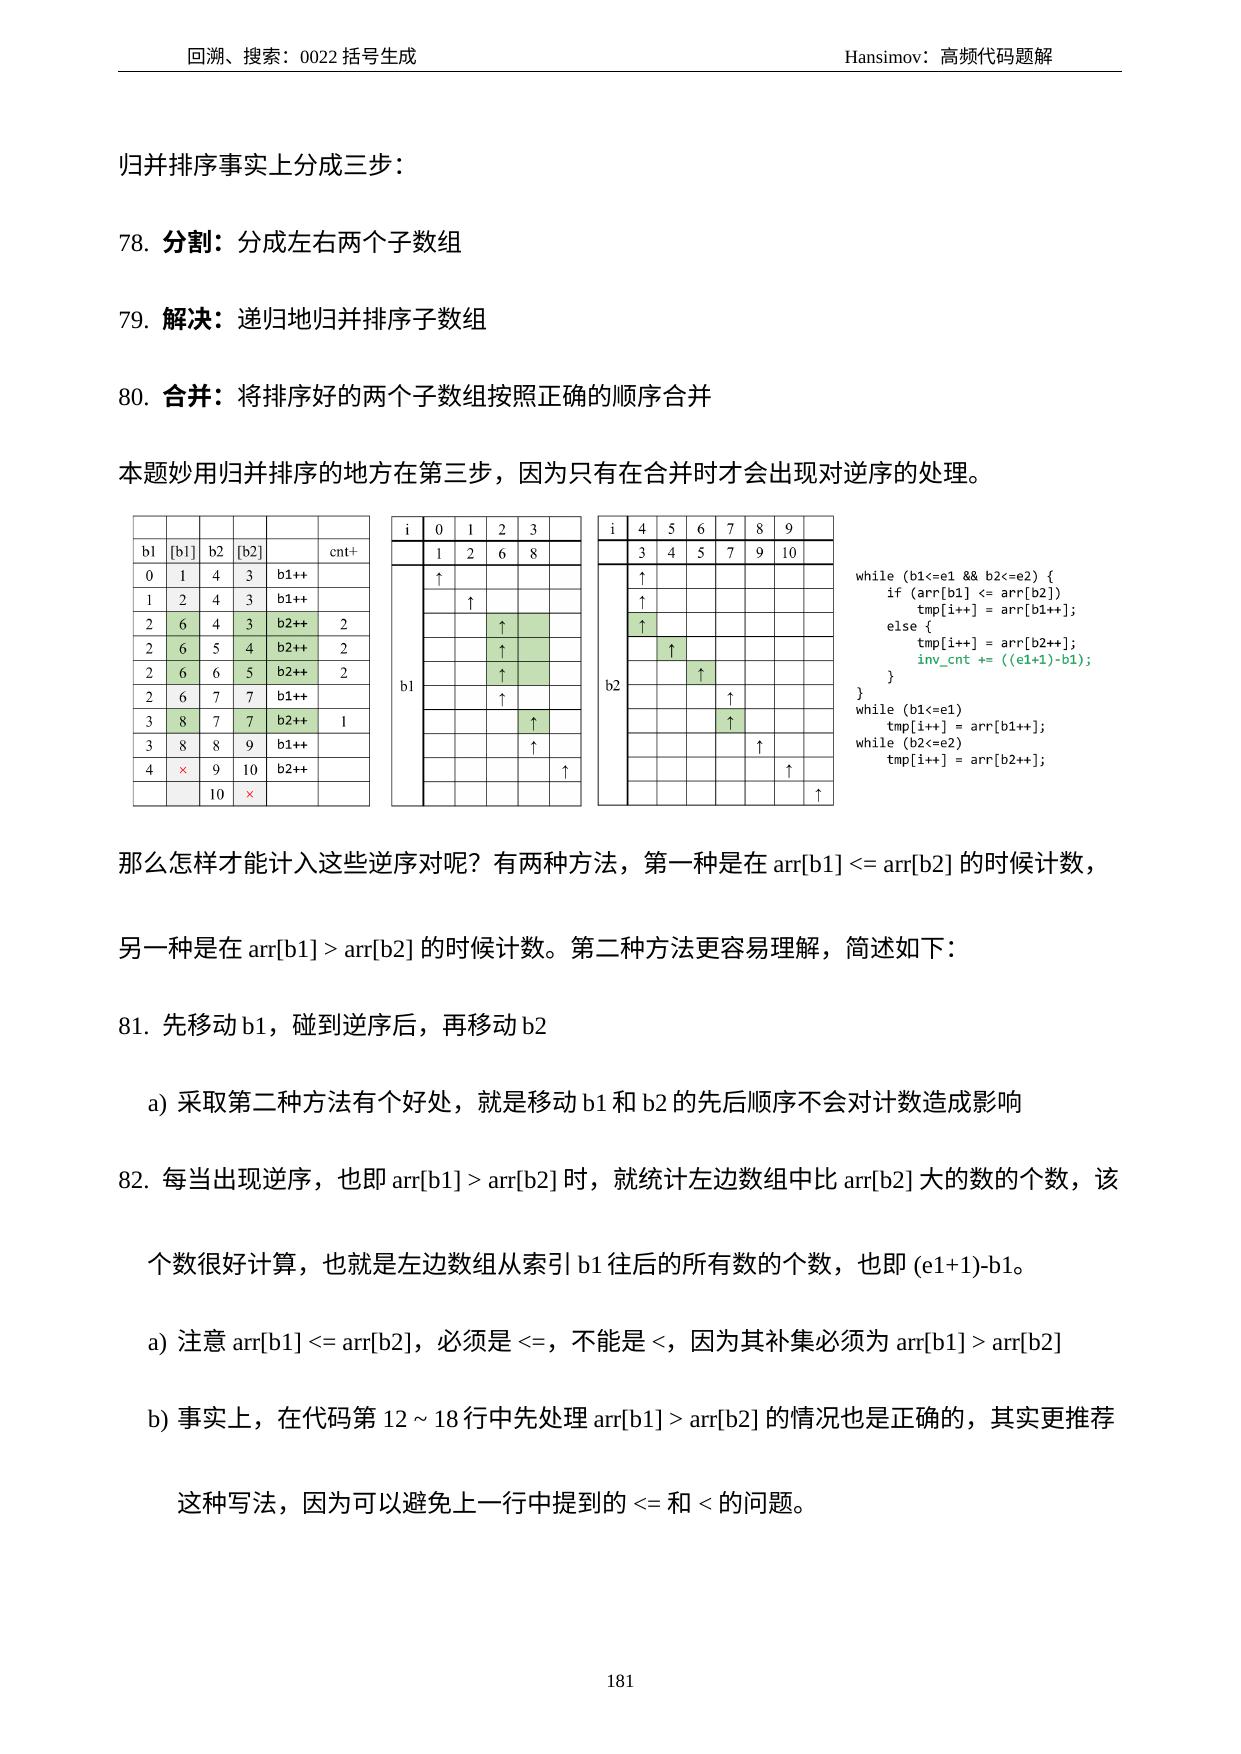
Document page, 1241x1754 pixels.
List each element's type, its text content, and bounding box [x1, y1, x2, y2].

text 归并排序事实上分成三步： [118, 130, 1122, 198]
list 注意arr[b1] <= arr[b2]，必须是 <=，不能是 <，因为其补集必须为 arr[b1] > arr[b2] [148, 1305, 1122, 1373]
text 那么怎样才能计入这些逆序对呢？有两种方法，第一种是在arr[b1] <= arr[b2] 的时候计数，另一种是在arr[b1] > arr[b2] 的时候计数。第二种方法更容易理解，简述如下： [118, 828, 1122, 980]
list 解决：递归地归并排序子数组 [118, 284, 1122, 352]
list 先移动b1，碰到逆序后，再移动b2 [118, 989, 1122, 1057]
text 本题妙用归并排序的地方在第三步，因为只有在合并时才会出现对逆序的处理。 [118, 438, 1122, 506]
list 采取第二种方法有个好处，就是移动b1和b2的先后顺序不会对计数造成影响 [148, 1066, 1122, 1134]
list 合并：将排序好的两个子数组按照正确的顺序合并 [118, 361, 1122, 429]
list 事实上，在代码第12 ~ 18行中先处理arr[b1] > arr[b2] 的情况也是正确的，其实更推荐这种写法，因为可以避免上一行中提到的 <= 和 < 的问题。 [148, 1382, 1122, 1535]
list 每当出现逆序，也即arr[b1] > arr[b2] 时，就统计左边数组中比arr[b2] 大的数的个数，该个数很好计算，也就是左边数组从索引b1往后的所有数的个数，也即 (e1+1)-b1。 [118, 1143, 1122, 1296]
picture [132, 514, 1108, 812]
list 分割：分成左右两个子数组 [118, 207, 1122, 275]
